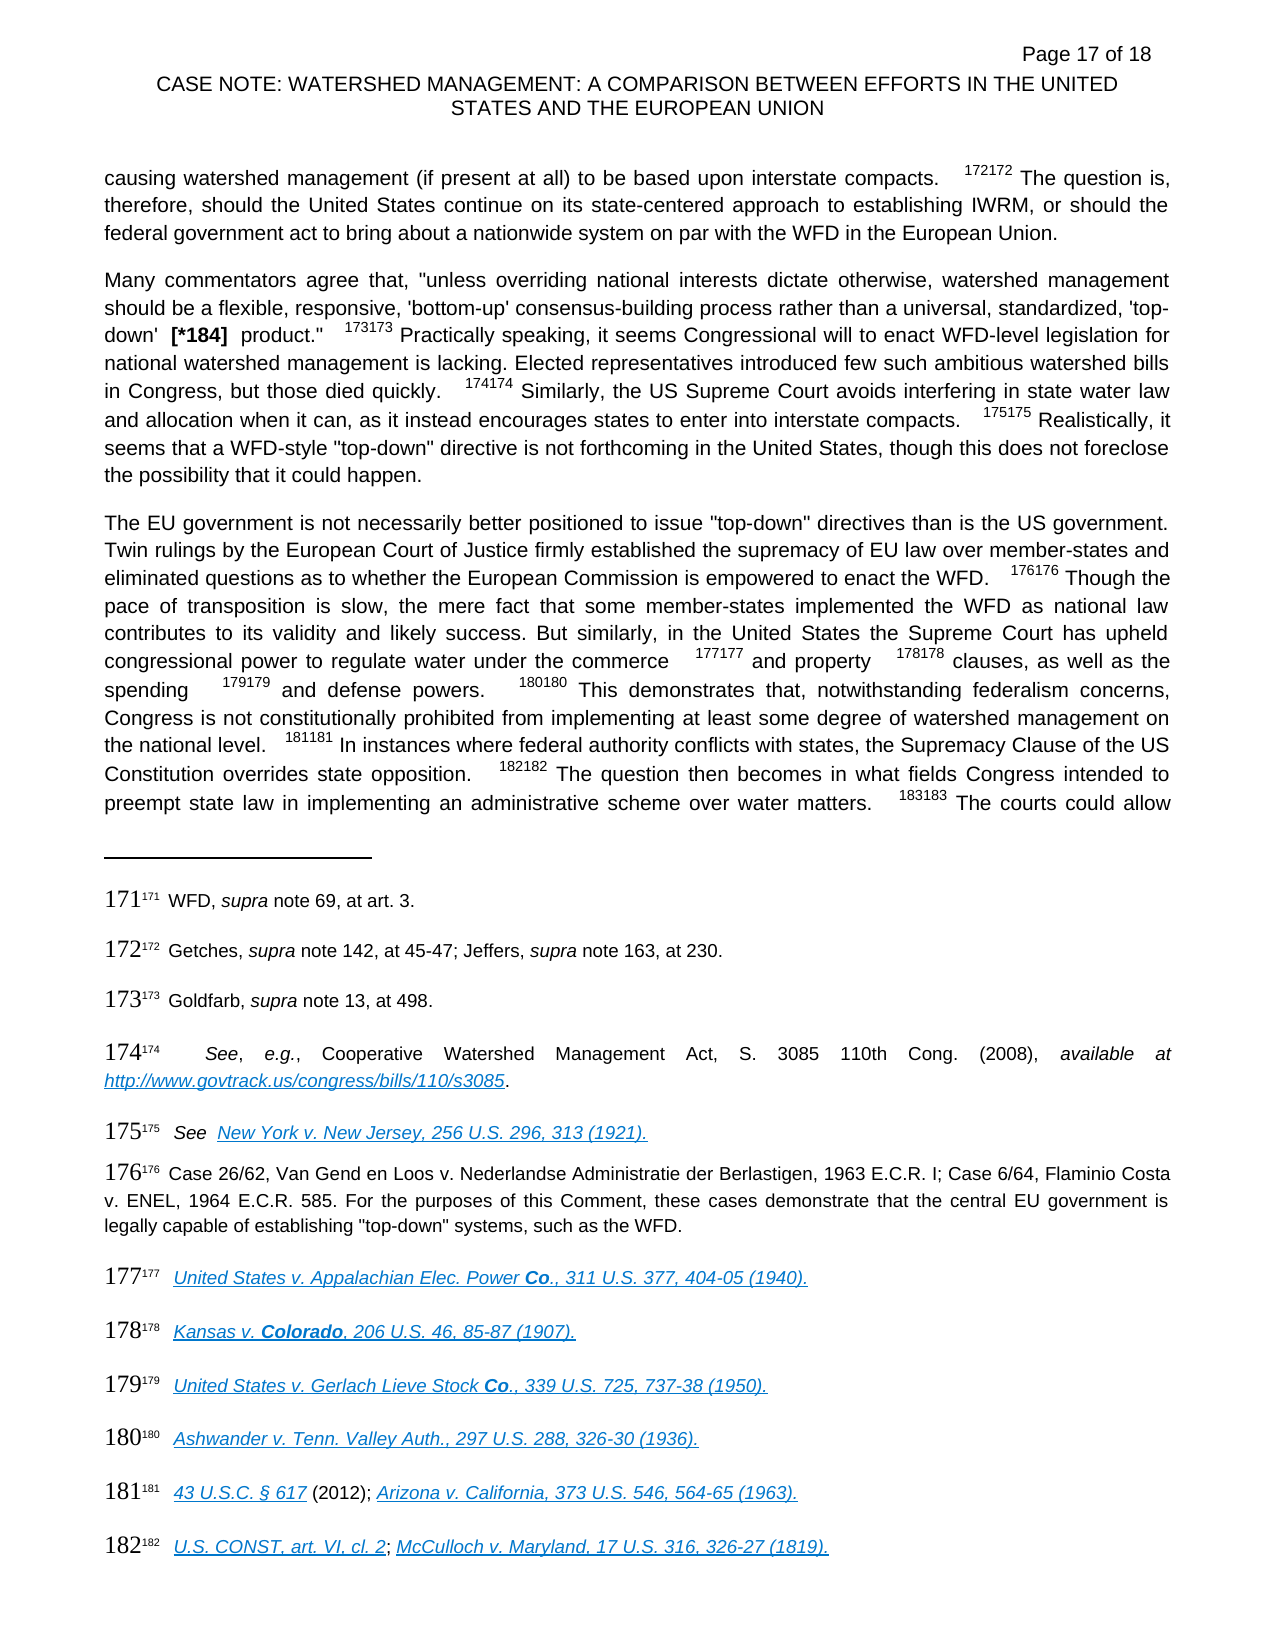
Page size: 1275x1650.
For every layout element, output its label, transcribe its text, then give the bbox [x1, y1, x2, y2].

text Many commentators agree that, "unless overriding national interests dictate otherwise, watershed management should be a flexible, responsive, 'bottom-up' consensus-building process rather than a universal, standardized, 'top-down' [*184] product." 173 Practically speaking, it seems Congressional will to enact WFD-level legislation for national watershed management is lacking. Elected representatives introduced few such ambitious watershed bills in Congress, but those died quickly. 174 Similarly, the US Supreme Court avoids interfering in state water law and allocation when it can, as it instead encourages states to enter into interstate compacts. 175 Realistically, it seems that a WFD-style "top-down" directive is not forthcoming in the United States, though this does not foreclose the possibility that it could happen. [104, 265, 1171, 487]
text The European Union successfully issued broad legislation from a centralized government forcing member-states to work together to implement IWRM principles. 171 Conversely, the United States has favored localized initiatives, causing watershed management (if present at all) to be based upon interstate compacts. 172 The question is, therefore, should the United States continue on its state-centered approach to establishing IWRM, or should the federal government act to bring about a nationwide system on par with the WFD in the European Union. [104, 161, 1171, 244]
text The EU government is not necessarily better positioned to issue "top-down" directives than is the US government. Twin rulings by the European Court of Justice firmly established the supremacy of EU law over member-states and eliminated questions as to whether the European Commission is empowered to enact the WFD. 176 Though the pace of transposition is slow, the mere fact that some member-states implemented the WFD as national law contributes to its validity and likely success. But similarly, in the United States the Supreme Court has upheld congressional power to regulate water under the commerce 177 and property 178 clauses, as well as the spending 179 and defense powers. 180 This demonstrates that, notwithstanding federalism concerns, Congress is not constitutionally prohibited from implementing at least some degree of watershed management on the national level. 181 In instances where federal authority conflicts with states, the Supremacy Clause of the US Constitution overrides state opposition. 182 The question then becomes in what fields Congress intended to preempt state law in implementing an administrative scheme over water matters. 183 The courts could allow some degree of preemption of state regulation, but might be less receptive to schemes that are not sufficiently focused. 184 [104, 508, 1171, 816]
